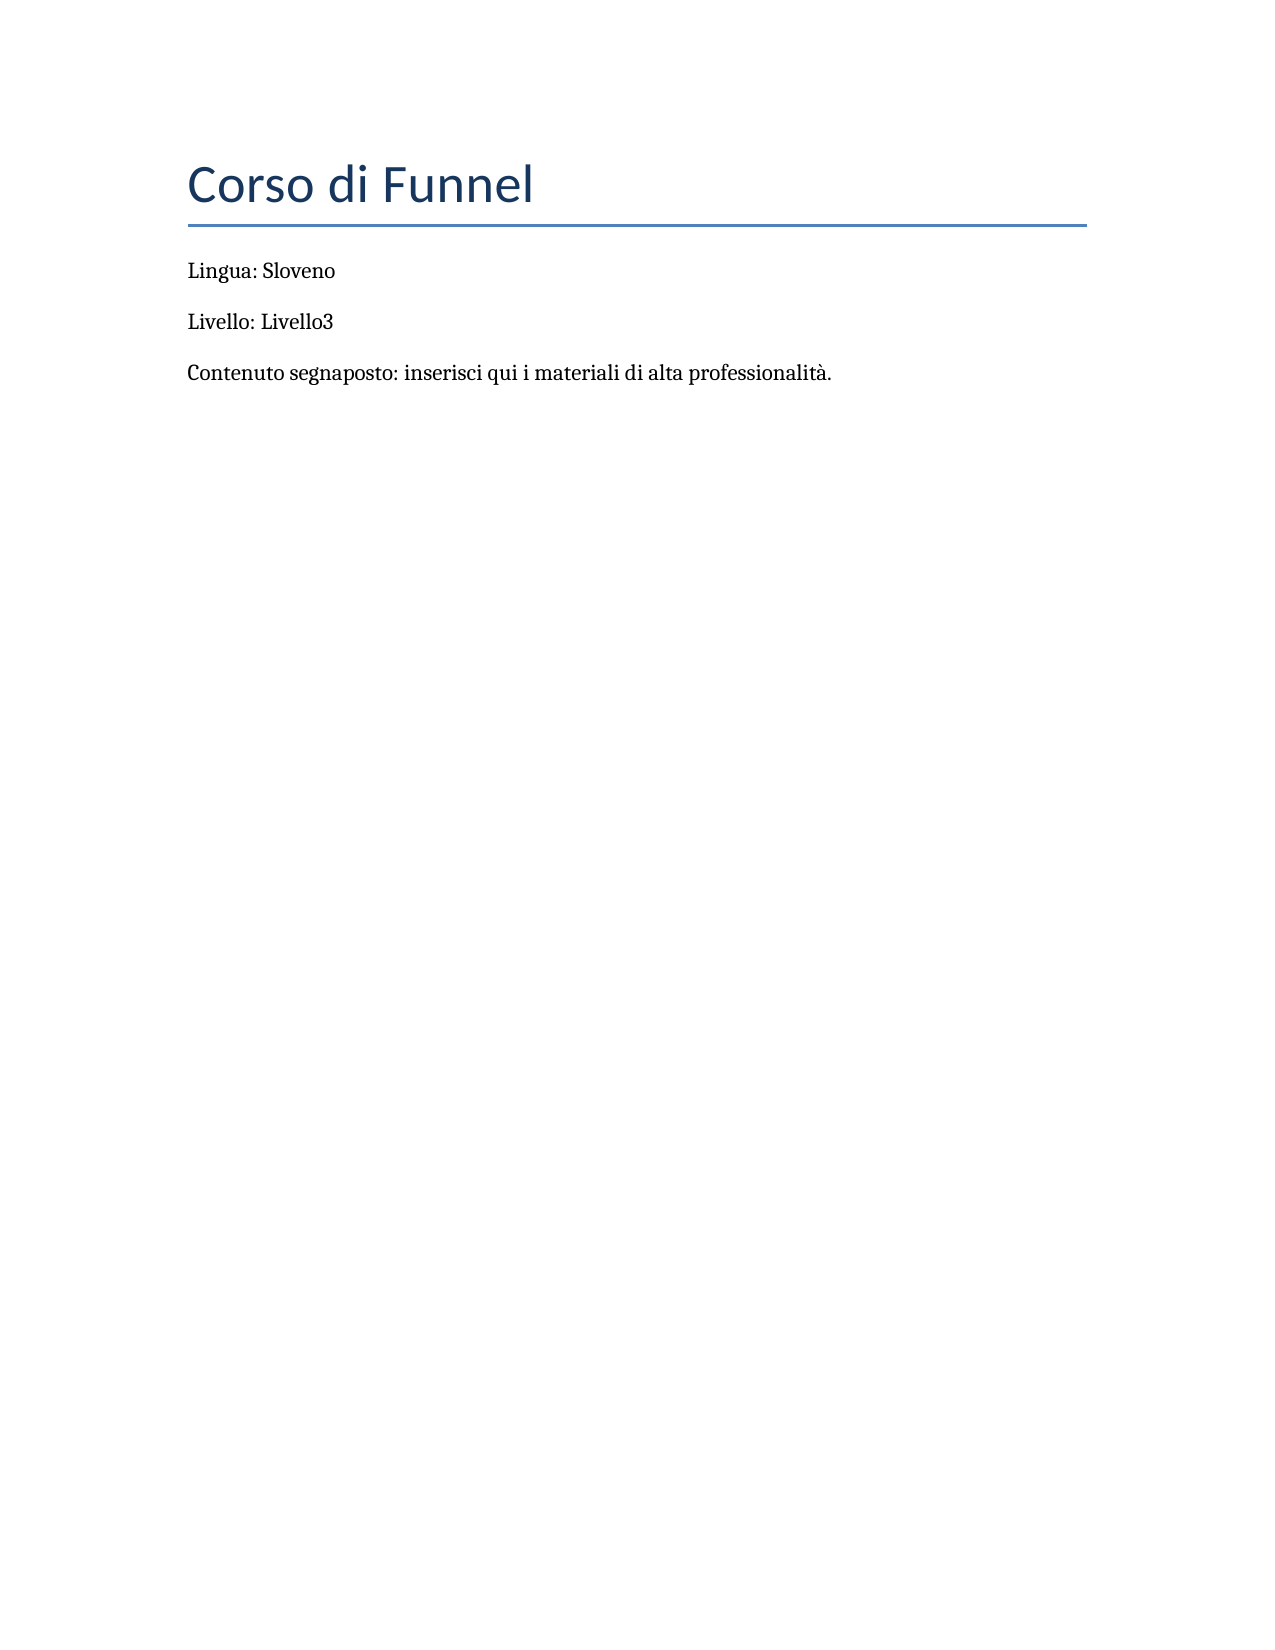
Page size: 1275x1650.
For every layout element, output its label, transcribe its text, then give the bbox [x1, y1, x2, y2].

title Corso di Funnel [187, 150, 1087, 227]
text Contenuto segnaposto: inserisci qui i materiali di alta professionalità. [187, 360, 1087, 386]
text Lingua: Sloveno [187, 258, 1087, 284]
text Livello: Livello3 [187, 309, 1087, 335]
